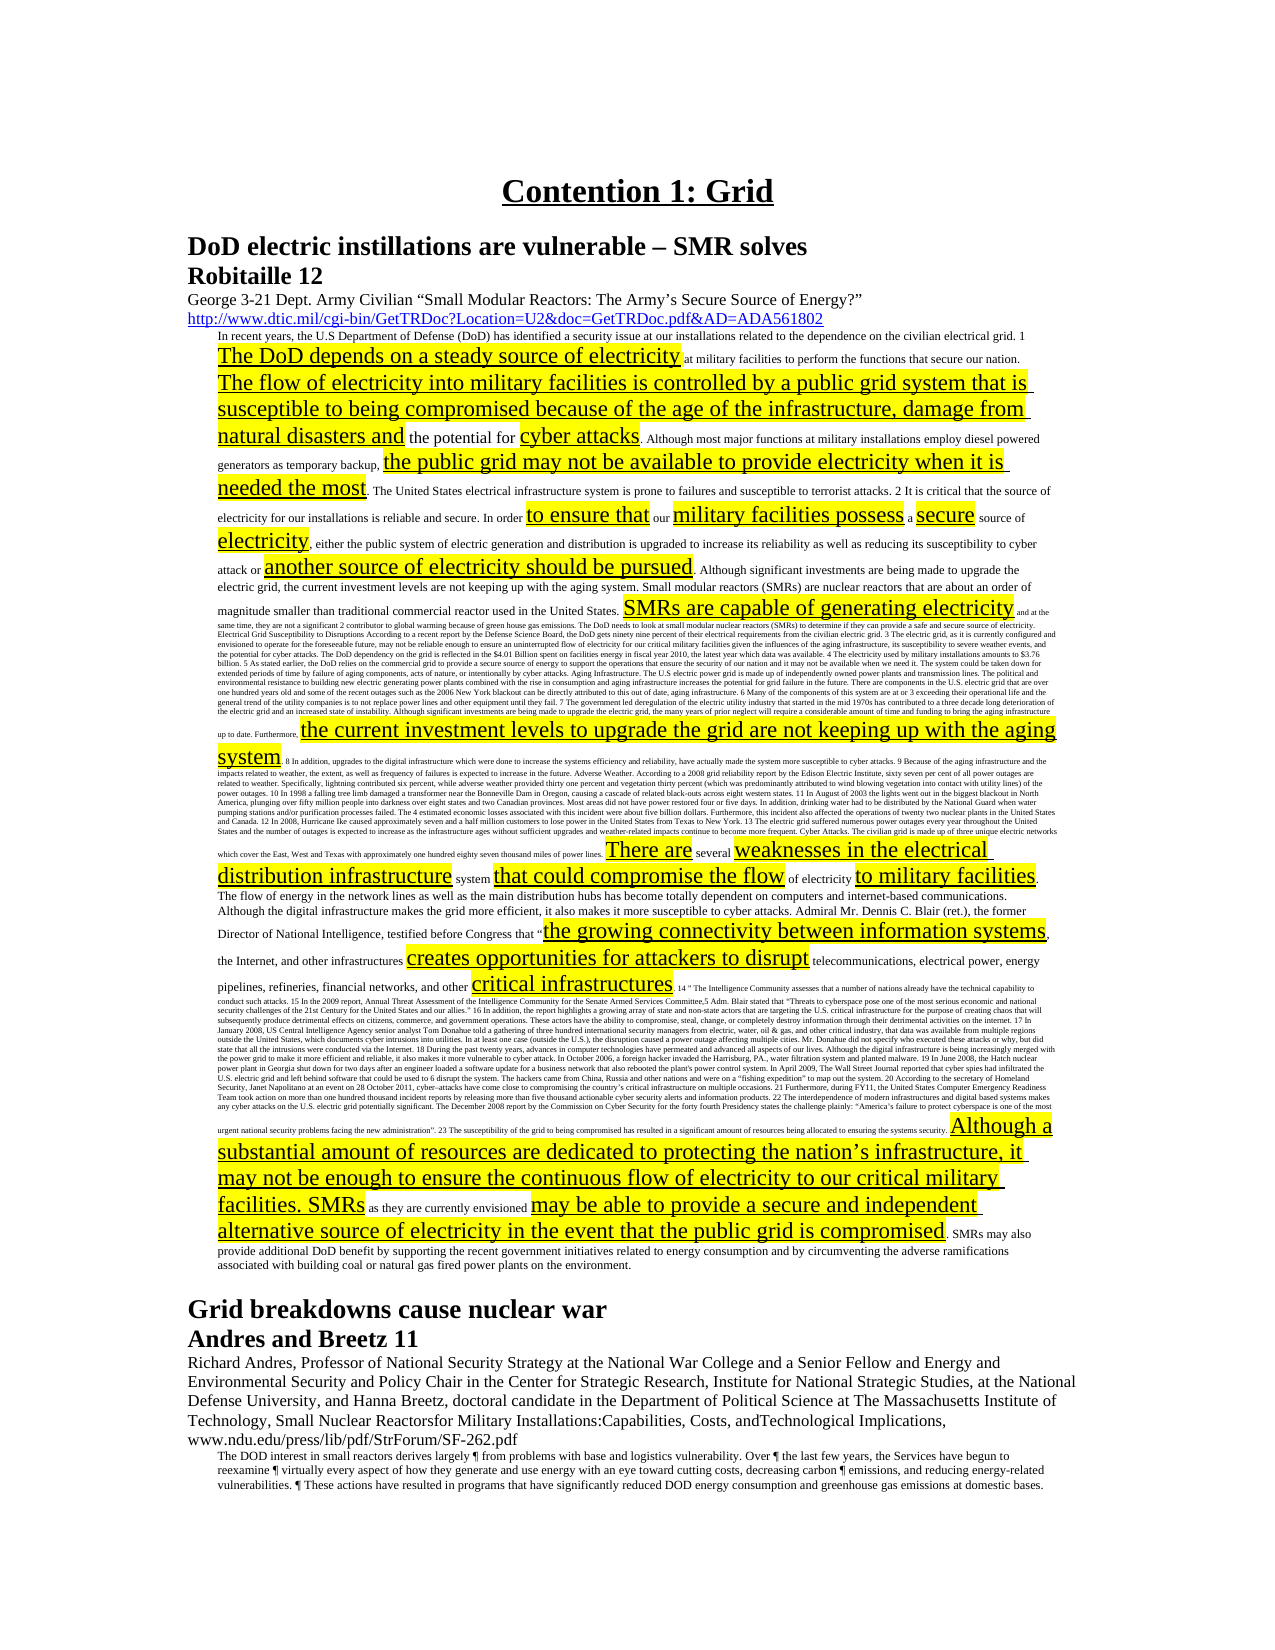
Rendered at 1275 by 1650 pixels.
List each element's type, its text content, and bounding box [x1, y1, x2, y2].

text Andres and Breetz 11 [187, 1324, 1087, 1353]
subtitle DoD electric instillations are vulnerable – SMR solves [187, 230, 1087, 261]
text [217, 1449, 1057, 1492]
text George 3-21 Dept. Army Civilian “Small Modular Reactors: The Army’s Secure Source of Energy?” http://www.dtic.mil/cgi-bin/GetTRDoc?Location=U2&doc=GetTRDoc.pdf&AD=ADA561802 [187, 290, 1087, 328]
text Richard Andres, Professor of National Security Strategy at the National War College and a Senior Fellow and Energy and Environmental Security and Policy Chair in the Center for Strategic Research, Institute for National Strategic Studies, at the National Defense University, and Hanna Breetz, doctoral candidate in the Department of Political Science at The Massachusetts Institute of Technology, Small Nuclear Reactorsfor Military Installations:Capabilities, Costs, andTechnological Implications, www.ndu.edu/press/lib/pdf/StrForum/SF-262.pdf [187, 1353, 1087, 1449]
subtitle Contention 1: Grid [187, 171, 1087, 209]
text Robitaille 12 [187, 261, 1087, 290]
subtitle Grid breakdowns cause nuclear war [187, 1293, 1087, 1324]
text In recent years, the U.S Department of Defense (DoD) has identified a security issue at our installations related to the dependence on the civilian electrical grid. 1 The DoD depends on a steady source of electricity at military facilities to perform the functions that secure our nation. The flow of electricity into military facilities is controlled by a public grid system that is susceptible to being compromised because of the age of the infrastructure, damage from natural disasters and the potential for cyber attacks. Although most major functions at military installations employ diesel powered generators as temporary backup, the public grid may not be available to provide electricity when it is needed the most. The United States electrical infrastructure system is prone to failures and susceptible to terrorist attacks. 2 It is critical that the source of electricity for our installations is reliable and secure. In order to ensure that our military facilities possess a secure source of electricity, either the public system of electric generation and distribution is upgraded to increase its reliability as well as reducing its susceptibility to cyber attack or another source of electricity should be pursued. Although significant investments are being made to upgrade the electric grid, the current investment levels are not keeping up with the aging system. Small modular reactors (SMRs) are nuclear reactors that are about an order of magnitude smaller than traditional commercial reactor used in the United States. SMRs are capable of generating electricity and at the same time, they are not a significant 2 contributor to global warming because of green house gas emissions. The DoD needs to look at small modular nuclear reactors (SMRs) to determine if they can provide a safe and secure source of electricity. Electrical Grid Susceptibility to Disruptions According to a recent report by the Defense Science Board, the DoD gets ninety nine percent of their electrical requirements from the civilian electric grid. 3 The electric grid, as it is currently configured and envisioned to operate for the foreseeable future, may not be reliable enough to ensure an uninterrupted flow of electricity for our critical military facilities given the influences of the aging infrastructure, its susceptibility to severe weather events, and the potential for cyber attacks. The DoD dependency on the grid is reflected in the $4.01 Billion spent on facilities energy in fiscal year 2010, the latest year which data was available. 4 The electricity used by military installations amounts to $3.76 billion. 5 As stated earlier, the DoD relies on the commercial grid to provide a secure source of energy to support the operations that ensure the security of our nation and it may not be available when we need it. The system could be taken down for extended periods of time by failure of aging components, acts of nature, or intentionally by cyber attacks. Aging Infrastructure. The U.S electric power grid is made up of independently owned power plants and transmission lines. The political and environmental resistance to building new electric generating power plants combined with the rise in consumption and aging infrastructure increases the potential for grid failure in the future. There are components in the U.S. electric grid that are over one hundred years old and some of the recent outages such as the 2006 New York blackout can be directly attributed to this out of date, aging infrastructure. 6 Many of the components of this system are at or 3 exceeding their operational life and the general trend of the utility companies is to not replace power lines and other equipment until they fail. 7 The government led deregulation of the electric utility industry that started in the mid 1970s has contributed to a three decade long deterioration of the electric grid and an increased state of instability. Although significant investments are being made to upgrade the electric grid, the many years of prior neglect will require a considerable amount of time and funding to bring the aging infrastructure up to date. Furthermore, the current investment levels to upgrade the grid are not keeping up with the aging system. 8 In addition, upgrades to the digital infrastructure which were done to increase the systems efficiency and reliability, have actually made the system more susceptible to cyber attacks. 9 Because of the aging infrastructure and the impacts related to weather, the extent, as well as frequency of failures is expected to increase in the future. Adverse Weather. According to a 2008 grid reliability report by the Edison Electric Institute, sixty seven per cent of all power outages are related to weather. Specifically, lightning contributed six percent, while adverse weather provided thirty one percent and vegetation thirty percent (which was predominantly attributed to wind blowing vegetation into contact with utility lines) of the power outages. 10 In 1998 a falling tree limb damaged a transformer near the Bonneville Dam in Oregon, causing a cascade of related black-outs across eight western states. 11 In August of 2003 the lights went out in the biggest blackout in North America, plunging over fifty million people into darkness over eight states and two Canadian provinces. Most areas did not have power restored four or five days. In addition, drinking water had to be distributed by the National Guard when water pumping stations and/or purification processes failed. The 4 estimated economic losses associated with this incident were about five billion dollars. Furthermore, this incident also affected the operations of twenty two nuclear plants in the United States and Canada. 12 In 2008, Hurricane Ike caused approximately seven and a half million customers to lose power in the United States from Texas to New York. 13 The electric grid suffered numerous power outages every year throughout the United States and the number of outages is expected to increase as the infrastructure ages without sufficient upgrades and weather-related impacts continue to become more frequent. Cyber Attacks. The civilian grid is made up of three unique electric networks which cover the East, West and Texas with approximately one hundred eighty seven thousand miles of power lines. There are several weaknesses in the electrical distribution infrastructure system that could compromise the flow of electricity to military facilities. The flow of energy in the network lines as well as the main distribution hubs has become totally dependent on computers and internet-based communications. Although the digital infrastructure makes the grid more efficient, it also makes it more susceptible to cyber attacks. Admiral Mr. Dennis C. Blair (ret.), the former Director of National Intelligence, testified before Congress that “the growing connectivity between information systems, the Internet, and other infrastructures creates opportunities for attackers to disrupt telecommunications, electrical power, energy pipelines, refineries, financial networks, and other critical infrastructures. 14 ” The Intelligence Community assesses that a number of nations already have the technical capability to conduct such attacks. 15 In the 2009 report, Annual Threat Assessment of the Intelligence Community for the Senate Armed Services Committee,5 Adm. Blair stated that “Threats to cyberspace pose one of the most serious economic and national security challenges of the 21st Century for the United States and our allies.” 16 In addition, the report highlights a growing array of state and non-state actors that are targeting the U.S. critical infrastructure for the purpose of creating chaos that will subsequently produce detrimental effects on citizens, commerce, and government operations. These actors have the ability to compromise, steal, change, or completely destroy information through their detrimental activities on the internet. 17 In January 2008, US Central Intelligence Agency senior analyst Tom Donahue told a gathering of three hundred international security managers from electric, water, oil & gas, and other critical industry, that data was available from multiple regions outside the United States, which documents cyber intrusions into utilities. In at least one case (outside the U.S.), the disruption caused a power outage affecting multiple cities. Mr. Donahue did not specify who executed these attacks or why, but did state that all the intrusions were conducted via the Internet. 18 During the past twenty years, advances in computer technologies have permeated and advanced all aspects of our lives. Although the digital infrastructure is being increasingly merged with the power grid to make it more efficient and reliable, it also makes it more vulnerable to cyber attack. In October 2006, a foreign hacker invaded the Harrisburg, PA., water filtration system and planted malware. 19 In June 2008, the Hatch nuclear power plant in Georgia shut down for two days after an engineer loaded a software update for a business network that also rebooted the plant's power control system. In April 2009, The Wall Street Journal reported that cyber spies had infiltrated the U.S. electric grid and left behind software that could be used to 6 disrupt the system. The hackers came from China, Russia and other nations and were on a “fishing expedition” to map out the system. 20 According to the secretary of Homeland Security, Janet Napolitano at an event on 28 October 2011, cyber–attacks have come close to compromising the country’s critical infrastructure on multiple occasions. 21 Furthermore, during FY11, the United States Computer Emergency Readiness Team took action on more than one hundred thousand incident reports by releasing more than five thousand actionable cyber security alerts and information products. 22 The interdependence of modern infrastructures and digital based systems makes any cyber attacks on the U.S. electric grid potentially significant. The December 2008 report by the Commission on Cyber Security for the forty fourth Presidency states the challenge plainly: “America’s failure to protect cyberspace is one of the most urgent national security problems facing the new administration”. 23 The susceptibility of the grid to being compromised has resulted in a significant amount of resources being allocated to ensuring the systems security. Although a substantial amount of resources are dedicated to protecting the nation’s infrastructure, it may not be enough to ensure the continuous flow of electricity to our critical military facilities. SMRs as they are currently envisioned may be able to provide a secure and independent alternative source of electricity in the event that the public grid is compromised. SMRs may also provide additional DoD benefit by supporting the recent government initiatives related to energy consumption and by circumventing the adverse ramifications associated with building coal or natural gas fired power plants on the environment. [217, 328, 1057, 1272]
